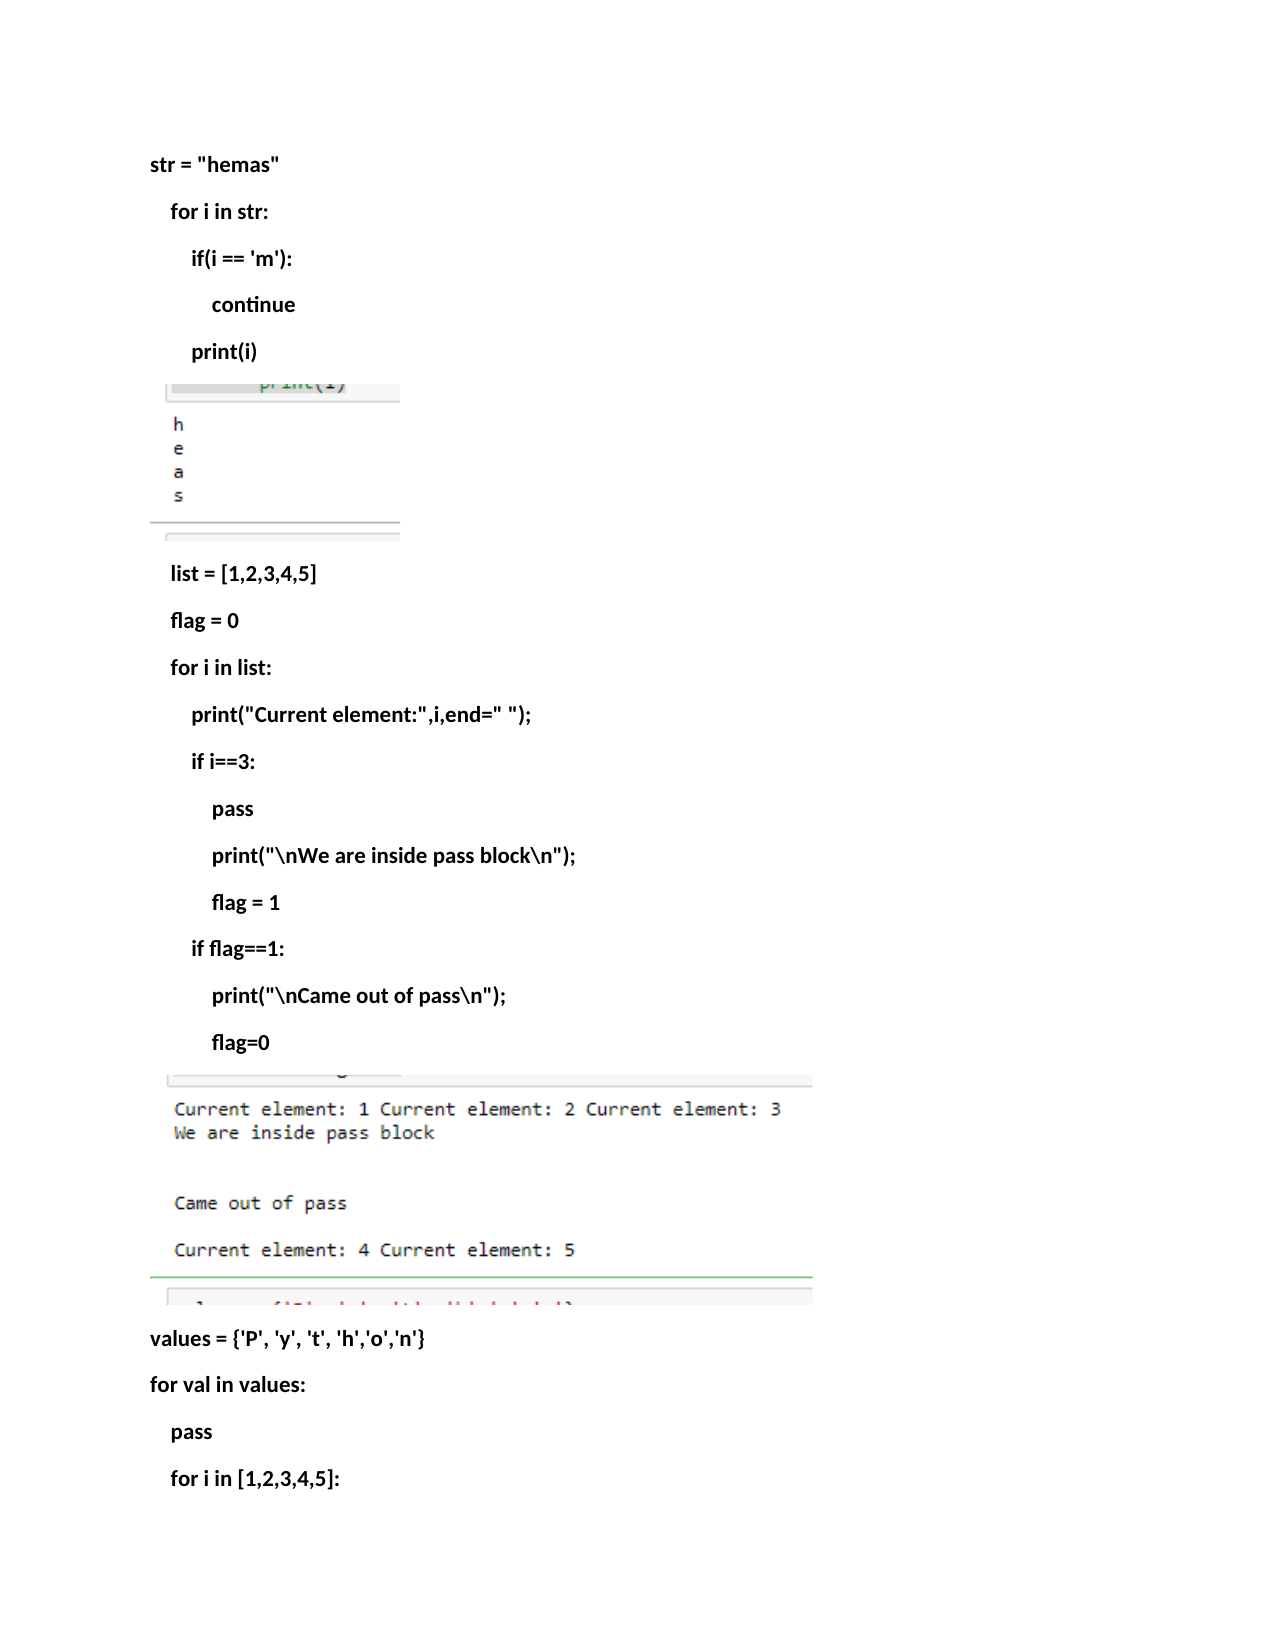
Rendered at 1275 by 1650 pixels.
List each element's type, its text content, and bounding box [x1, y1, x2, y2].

text print("\nCame out of pass\n"); [150, 981, 1125, 1009]
text values = {'P', 'y', 't', 'h','o','n'} [150, 1324, 1125, 1352]
text print("\nWe are inside pass block\n"); [150, 841, 1125, 869]
text flag = 1 [150, 888, 1125, 916]
text continue [150, 291, 1125, 319]
text for val in values: [150, 1371, 1125, 1398]
text for i in list: [150, 653, 1125, 681]
text list = [1,2,3,4,5] [150, 559, 1125, 587]
text if flag==1: [150, 934, 1125, 962]
text flag=0 [150, 1028, 1125, 1056]
text flag = 0 [150, 606, 1125, 634]
text if i==3: [150, 747, 1125, 775]
text for i in [1,2,3,4,5]: [150, 1464, 1125, 1492]
text pass [150, 1417, 1125, 1445]
picture [150, 1075, 813, 1305]
text print("Current element:",i,end=" "); [150, 700, 1125, 728]
text str = "hemas" [150, 150, 1125, 178]
picture [150, 384, 400, 541]
text print(i) [150, 337, 1125, 366]
text pass [150, 794, 1125, 822]
text if(i == 'm'): [150, 244, 1125, 272]
text for i in str: [150, 197, 1125, 225]
